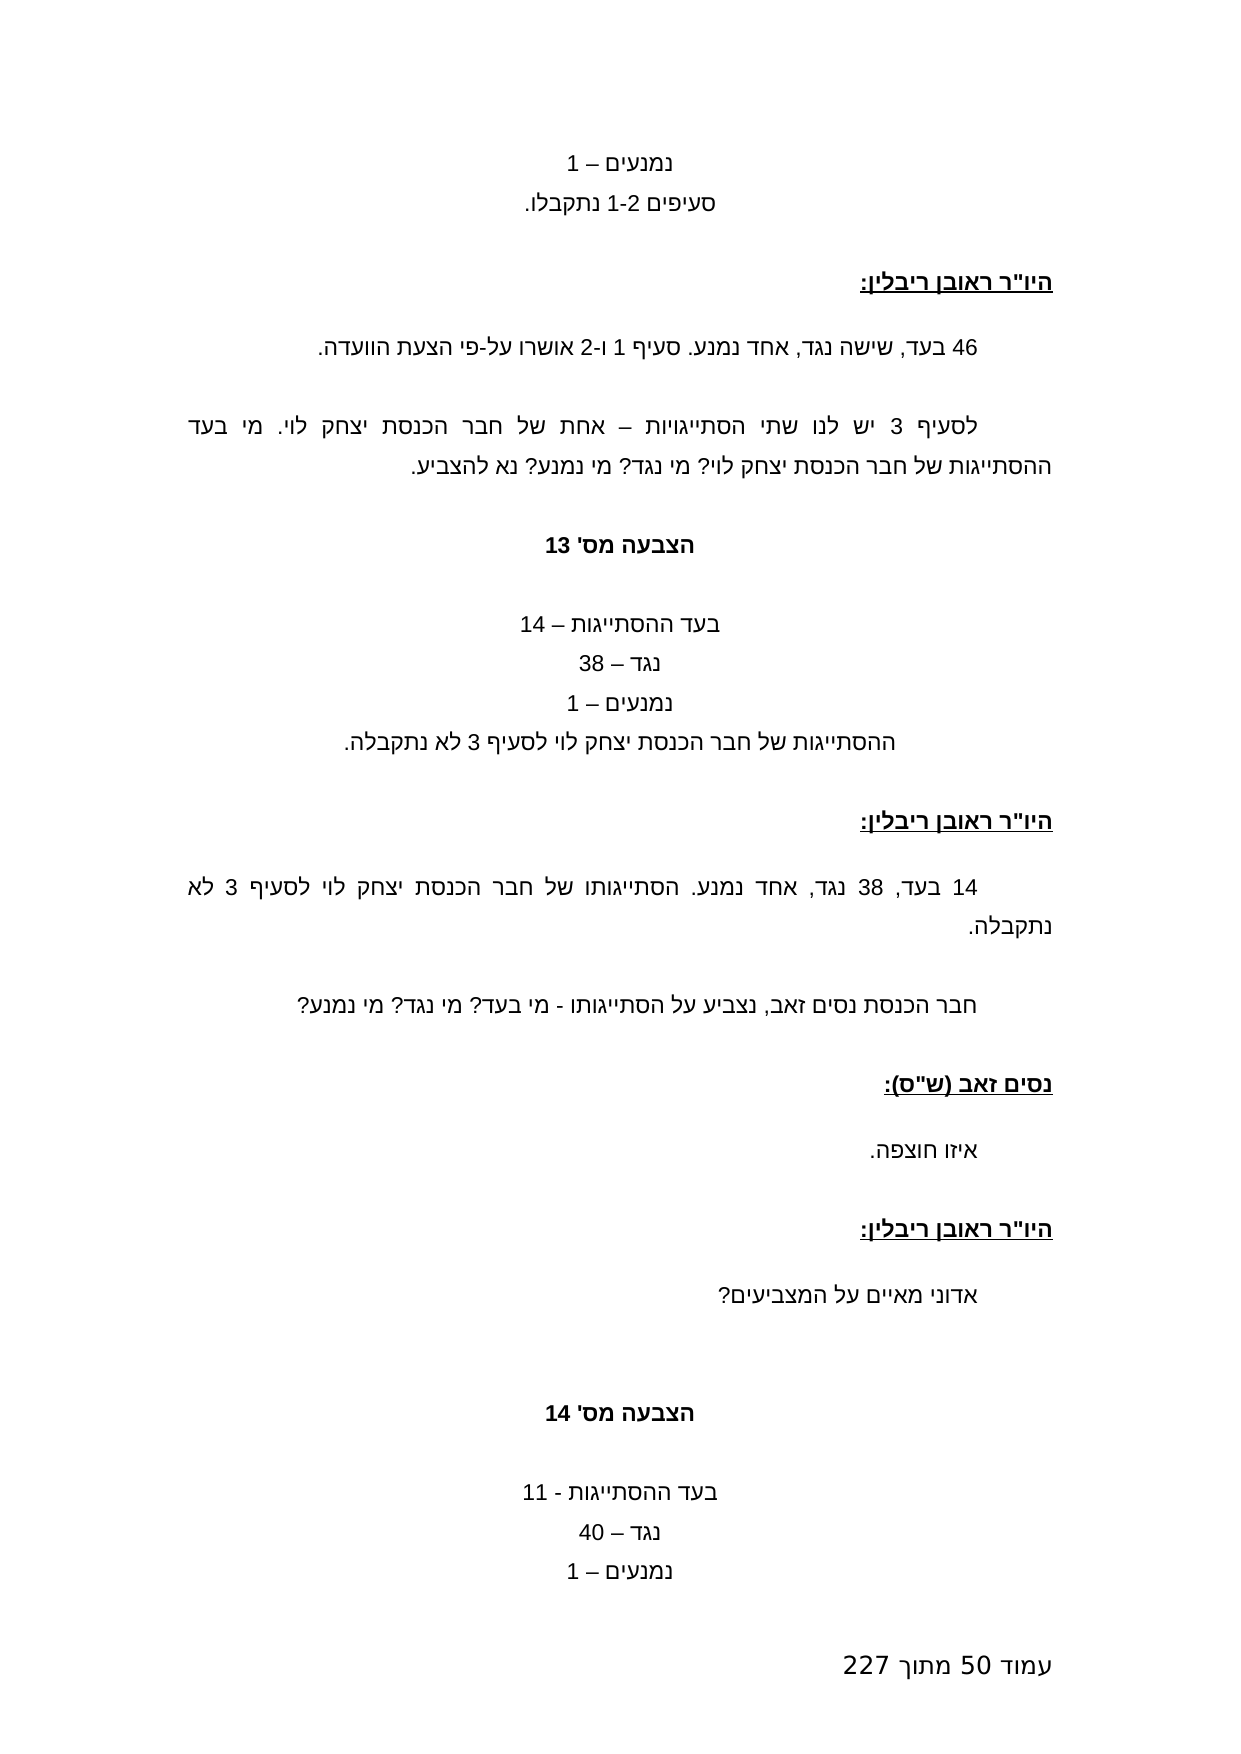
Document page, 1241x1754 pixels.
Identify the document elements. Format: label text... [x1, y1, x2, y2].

text הצבעה מס' 13 [187, 532, 1053, 558]
text היו"ר ראובן ריבלין: [187, 1216, 1053, 1242]
text נמנעים – 1 [187, 150, 1053, 176]
text היו"ר ראובן ריבלין: [187, 808, 1053, 834]
text בעד ההסתייגות - 11 [187, 1479, 1053, 1506]
text הצבעה מס' 14 [187, 1400, 1053, 1427]
text היו"ר ראובן ריבלין: [187, 268, 1053, 295]
text סעיפים 1-2 נתקבלו. [187, 189, 1053, 216]
text אדוני מאיים על המצביעים? [187, 1282, 1053, 1308]
text איזו חוצפה. [187, 1137, 1053, 1163]
text ההסתייגות של חבר הכנסת יצחק לוי לסעיף 3 לא נתקבלה. [187, 729, 1053, 755]
text לסעיף 3 יש לנו שתי הסתייגויות – אחת של חבר הכנסת יצחק לוי. מי בעד ההסתייגות של חבר הכנסת יצחק לוי? מי נגד? מי נמנע? נא להצביע. [187, 413, 1053, 479]
text בעד ההסתייגות – 14 [187, 611, 1053, 637]
text 14 בעד, 38 נגד, אחד נמנע. הסתייגותו של חבר הכנסת יצחק לוי לסעיף 3 לא נתקבלה. [187, 874, 1053, 940]
text נגד – 38 [187, 650, 1053, 676]
text נמנעים – 1 [187, 1558, 1053, 1584]
text נמנעים – 1 [187, 689, 1053, 716]
text 46 בעד, שישה נגד, אחד נמנע. סעיף 1 ו-2 אושרו על-פי הצעת הוועדה. [187, 334, 1053, 361]
text חבר הכנסת נסים זאב, נצביע על הסתייגותו - מי בעד? מי נגד? מי נמנע? [187, 992, 1053, 1019]
text נגד – 40 [187, 1519, 1053, 1545]
text נסים זאב (ש"ס): [187, 1071, 1053, 1098]
